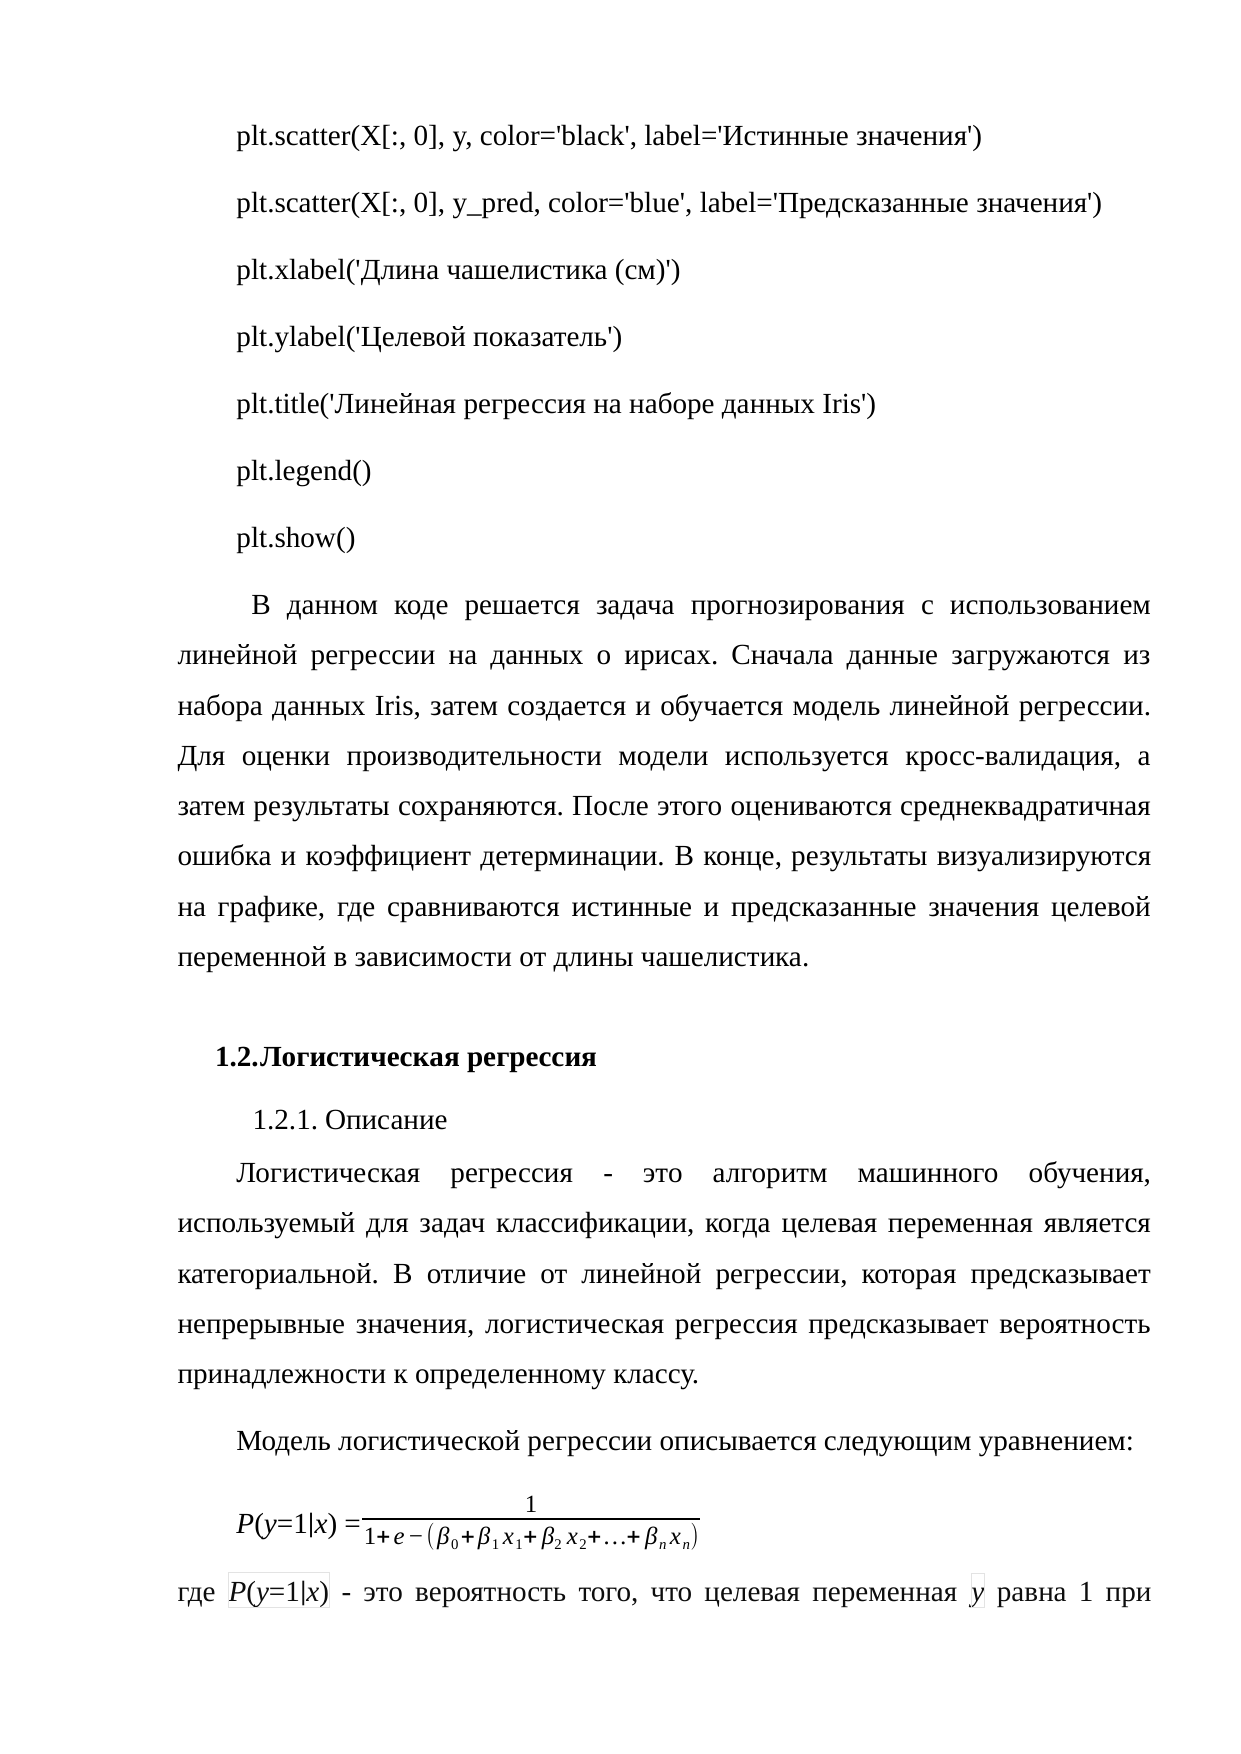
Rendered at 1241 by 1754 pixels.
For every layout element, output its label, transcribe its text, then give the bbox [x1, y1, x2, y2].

text plt.ylabel('Целевой показатель') [177, 319, 1152, 353]
text В данном коде решается задача прогнозирования с использованием линейной регрессии на данных о ирисах. Сначала данные загружаются из набора данных Iris, затем создается и обучается модель линейной регрессии. Для оценки производительности модели используется кросс-валидация, а затем результаты сохраняются. После этого оцениваются среднеквадратичная ошибка и коэффициент детерминации. В конце, результаты визуализируются на графике, где сравниваются истинные и предсказанные значения целевой переменной в зависимости от длины чашелистика. [177, 587, 1152, 973]
text Логистическая регрессия - это алгоритм машинного обучения, используемый для задач классификации, когда целевая переменная является категориальной. В отличие от линейной регрессии, которая предсказывает непрерывные значения, логистическая регрессия предсказывает вероятность принадлежности к определенному классу. [177, 1155, 1152, 1390]
list Логистическая регрессия [215, 1039, 1152, 1073]
text Модель логистической регрессии описывается следующим уравнением: [177, 1423, 1152, 1457]
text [177, 1490, 1152, 1574]
text plt.show() [177, 520, 1152, 553]
list Описание [252, 1102, 1152, 1136]
text plt.legend() [177, 453, 1152, 487]
text plt.title('Линейная регрессия на наборе данных Iris') [177, 386, 1152, 419]
text plt.xlabel('Длина чашелистика (см)') [177, 252, 1152, 286]
text plt.scatter(X[:, 0], y_pred, color='blue', label='Предсказанные значения') [177, 185, 1152, 219]
text plt.scatter(X[:, 0], y, color='black', label='Истинные значения') [177, 118, 1152, 152]
